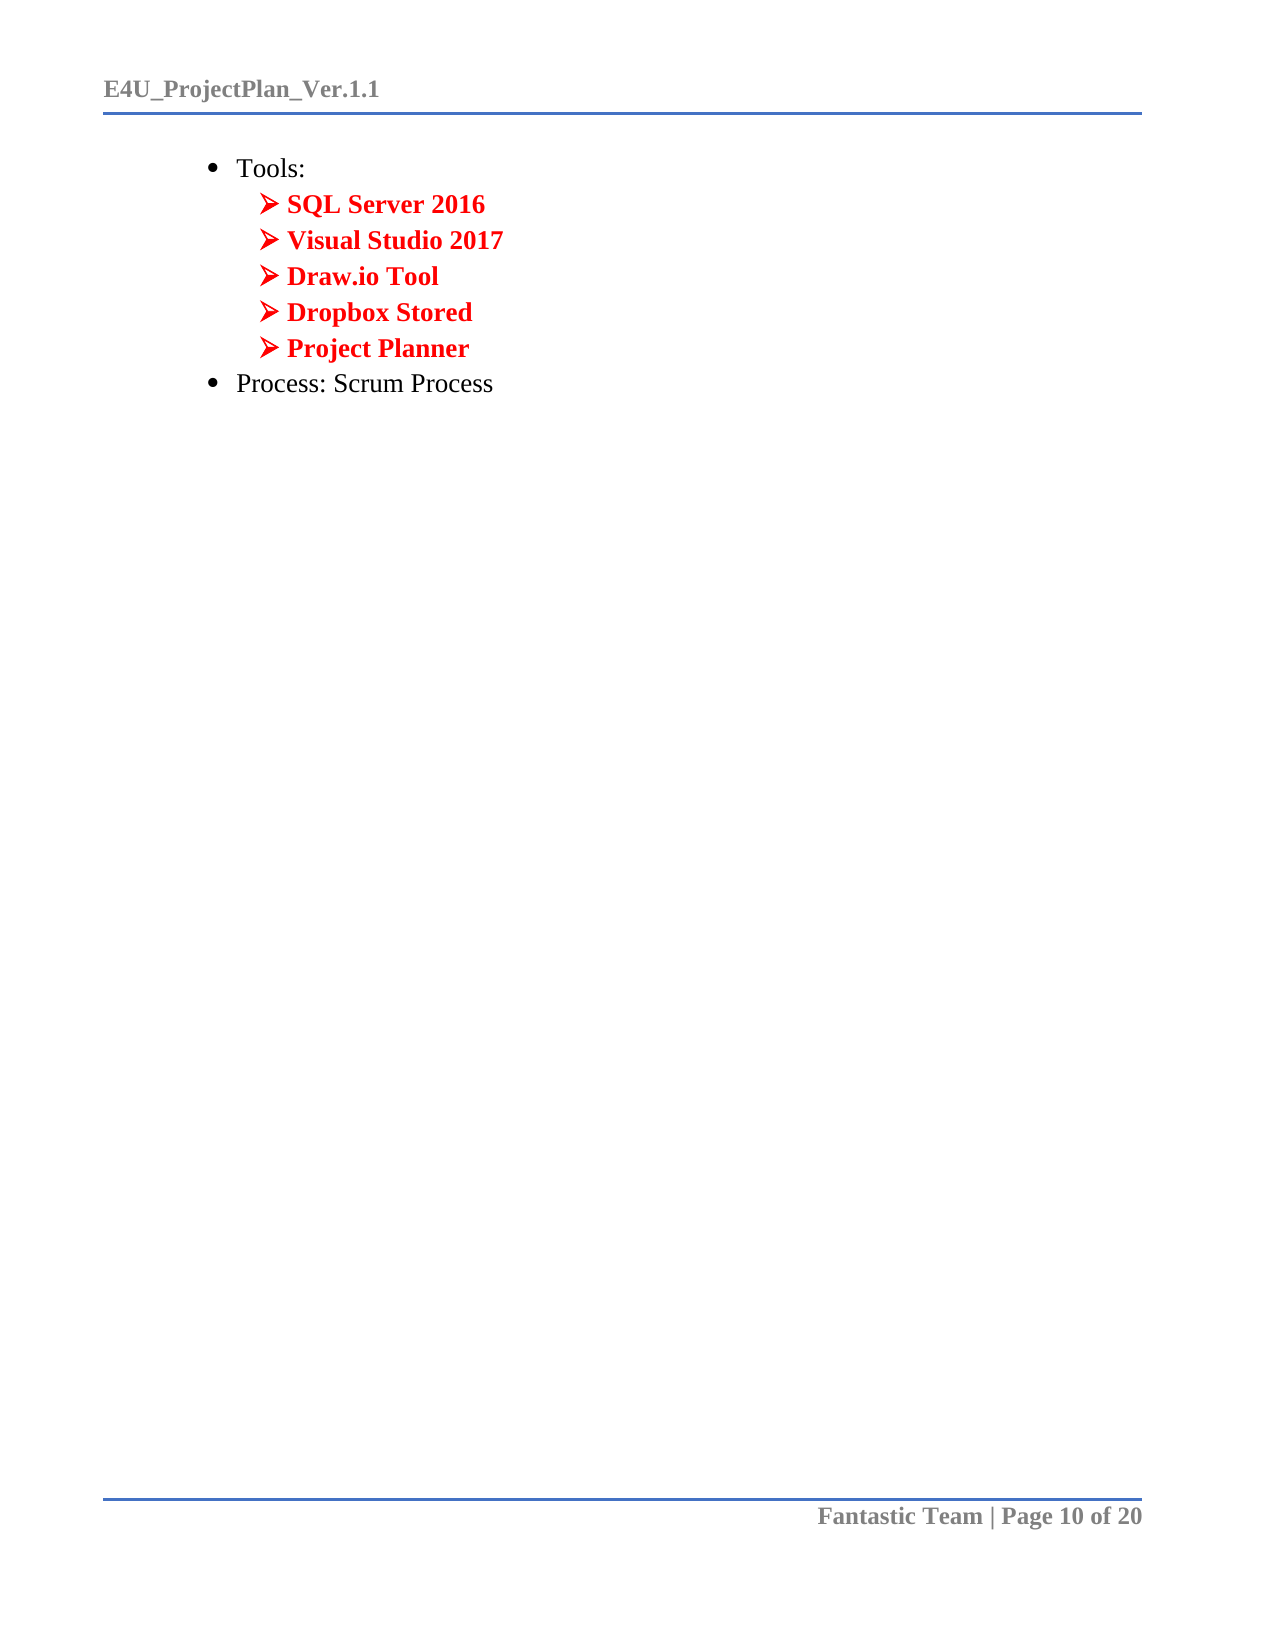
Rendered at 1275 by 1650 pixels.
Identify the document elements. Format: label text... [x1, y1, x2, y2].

list Process: Scrum Process [208, 368, 1157, 399]
list Draw.io Tool [259, 260, 1157, 291]
list Visual Studio 2017 [259, 224, 1157, 255]
list Tools: [208, 152, 1157, 183]
list Project Planner [259, 332, 1157, 363]
list SQL Server 2016 [259, 188, 1157, 219]
list Dropbox Stored [259, 296, 1157, 327]
